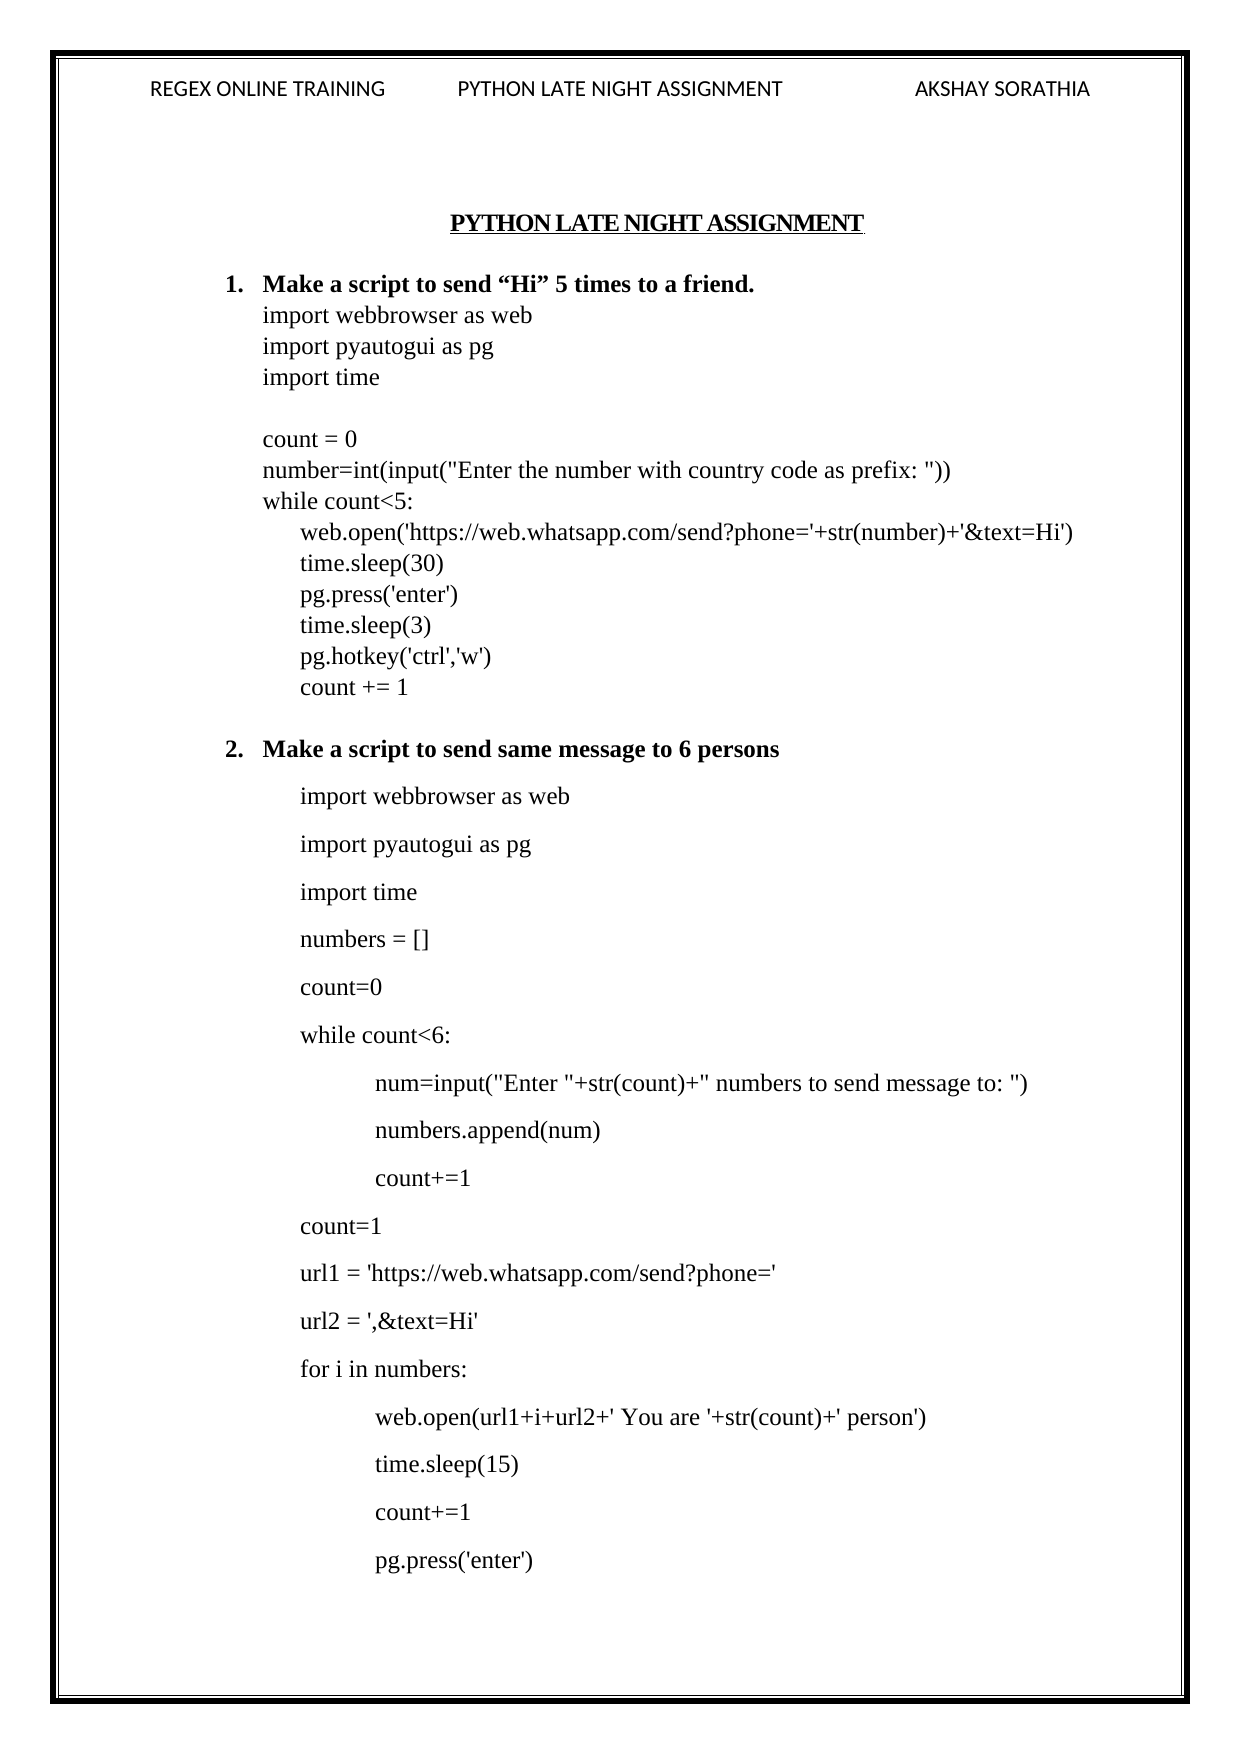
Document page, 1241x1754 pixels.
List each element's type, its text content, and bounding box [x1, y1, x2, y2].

list import webbrowser as web [262, 300, 1090, 328]
text while count<6: [300, 1020, 1090, 1049]
list time.sleep(30) [262, 548, 1090, 577]
list Make a script to send “Hi” 5 times to a friend. [225, 269, 1090, 298]
text url2 = ',&text=Hi' [300, 1306, 1090, 1335]
text time.sleep(15) [300, 1449, 1090, 1478]
list pg.hotkey('ctrl','w') [262, 641, 1090, 670]
text import time [300, 877, 1090, 906]
text pg.press('enter') [300, 1545, 1090, 1573]
list pg.press('enter') [262, 579, 1090, 608]
list import pyautogui as pg [262, 331, 1090, 359]
list Make a script to send same message to 6 persons [225, 734, 1090, 763]
text count=1 [300, 1211, 1090, 1239]
text import webbrowser as web [300, 781, 1090, 810]
list import time [262, 362, 1090, 391]
list count = 0 [262, 424, 1090, 453]
list PYTHON LATE NIGHT ASSIGNMENT [225, 204, 1090, 237]
list while count<5: [262, 486, 1090, 515]
text count+=1 [300, 1497, 1090, 1526]
text count+=1 [300, 1163, 1090, 1192]
list time.sleep(3) [262, 610, 1090, 639]
text numbers.append(num) [300, 1115, 1090, 1144]
text import pyautogui as pg [300, 829, 1090, 858]
text count=0 [300, 972, 1090, 1001]
text url1 = 'https://web.whatsapp.com/send?phone=' [300, 1258, 1090, 1287]
list number=int(input("Enter the number with country code as prefix: ")) [262, 455, 1090, 484]
list count += 1 [262, 672, 1090, 701]
text web.open(url1+i+url2+' You are '+str(count)+' person') [300, 1402, 1090, 1430]
list web.open('https://web.whatsapp.com/send?phone='+str(number)+'&text=Hi') [262, 517, 1090, 546]
text for i in numbers: [300, 1354, 1090, 1383]
text num=input("Enter "+str(count)+" numbers to send message to: ") [300, 1068, 1090, 1096]
text numbers = [] [300, 924, 1090, 953]
